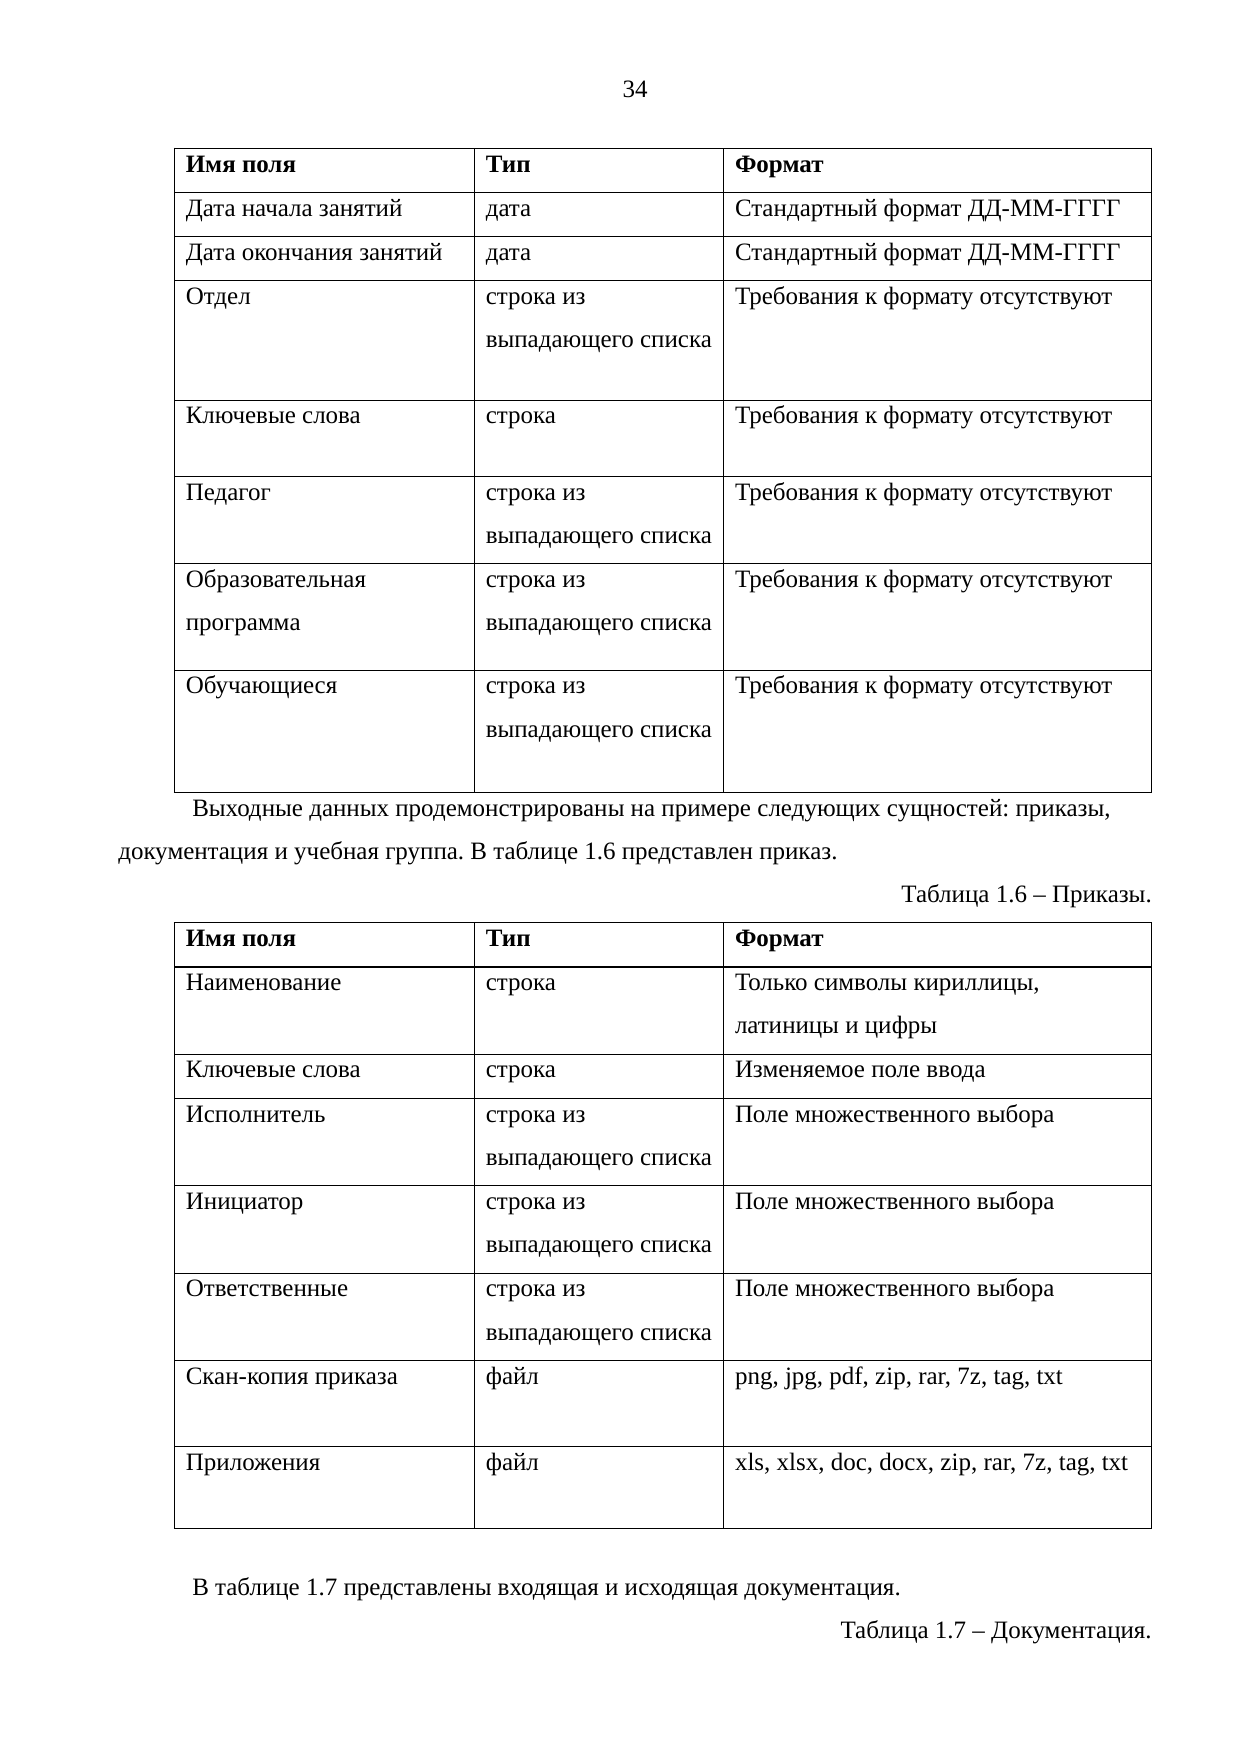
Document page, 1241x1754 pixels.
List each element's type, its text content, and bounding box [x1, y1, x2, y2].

text Выходные данных продемонстрированы на примере следующих сущностей: приказы, документация и учебная группа. В таблице 1.6 представлен приказ. [118, 793, 1152, 865]
text Таблица 1.6 – Приказы. [118, 879, 1152, 908]
table_cell строка из выпадающего списка [475, 1274, 723, 1360]
table_header Формат [724, 923, 1151, 966]
table_cell Обучающиеся [175, 671, 474, 792]
table_cell Ответственные [175, 1274, 474, 1360]
table_cell Инициатор [175, 1186, 474, 1272]
table_cell строка [475, 1055, 723, 1098]
table_cell Педагог [175, 477, 474, 563]
table_cell Приложения [175, 1447, 474, 1528]
table_cell Скан-копия приказа [175, 1361, 474, 1446]
table_cell Требования к формату отсутствуют [724, 671, 1151, 792]
table_cell Поле множественного выбора [724, 1274, 1151, 1360]
table_cell Только символы кириллицы, латиницы и цифры [724, 968, 1151, 1053]
table_cell Поле множественного выбора [724, 1186, 1151, 1272]
table_header Тип [475, 149, 723, 192]
table_cell строка из выпадающего списка [475, 671, 723, 792]
table_cell дата [475, 193, 723, 236]
table_header Формат [724, 149, 1151, 192]
table_cell Требования к формату отсутствуют [724, 564, 1151, 669]
table_cell Поле множественного выбора [724, 1099, 1151, 1185]
table_header Имя поля [175, 149, 474, 192]
table_cell png, jpg, pdf, zip, rar, 7z, tag, txt [724, 1361, 1151, 1446]
text Таблица 1.7 – Документация. [118, 1616, 1152, 1644]
table_cell файл [475, 1447, 723, 1528]
table_cell Ключевые слова [175, 401, 474, 476]
table_cell строка [475, 401, 723, 476]
table_cell Отдел [175, 281, 474, 399]
table_cell Стандартный формат ДД-ММ-ГГГГ [724, 193, 1151, 236]
table_cell строка [475, 968, 723, 1053]
table_cell дата [475, 237, 723, 280]
table_cell xls, xlsx, doc, docx, zip, rar, 7z, tag, txt [724, 1447, 1151, 1528]
table_cell строка из выпадающего списка [475, 477, 723, 563]
table_cell Образовательная программа [175, 564, 474, 669]
table_cell Требования к формату отсутствуют [724, 281, 1151, 399]
table_cell Изменяемое поле ввода [724, 1055, 1151, 1098]
table_cell строка из выпадающего списка [475, 281, 723, 399]
table_cell строка из выпадающего списка [475, 564, 723, 669]
table_header Имя поля [175, 923, 474, 966]
table_cell Наименование [175, 968, 474, 1053]
table_cell Стандартный формат ДД-ММ-ГГГГ [724, 237, 1151, 280]
table_cell Исполнитель [175, 1099, 474, 1185]
table_cell Ключевые слова [175, 1055, 474, 1098]
table_cell файл [475, 1361, 723, 1446]
table_cell Дата начала занятий [175, 193, 474, 236]
table_cell Требования к формату отсутствуют [724, 401, 1151, 476]
table_cell строка из выпадающего списка [475, 1099, 723, 1185]
text В таблице 1.7 представлены входящая и исходящая документация. [118, 1572, 1152, 1601]
table_cell Дата окончания занятий [175, 237, 474, 280]
table_header Тип [475, 923, 723, 966]
table_cell Требования к формату отсутствуют [724, 477, 1151, 563]
table_cell строка из выпадающего списка [475, 1186, 723, 1272]
